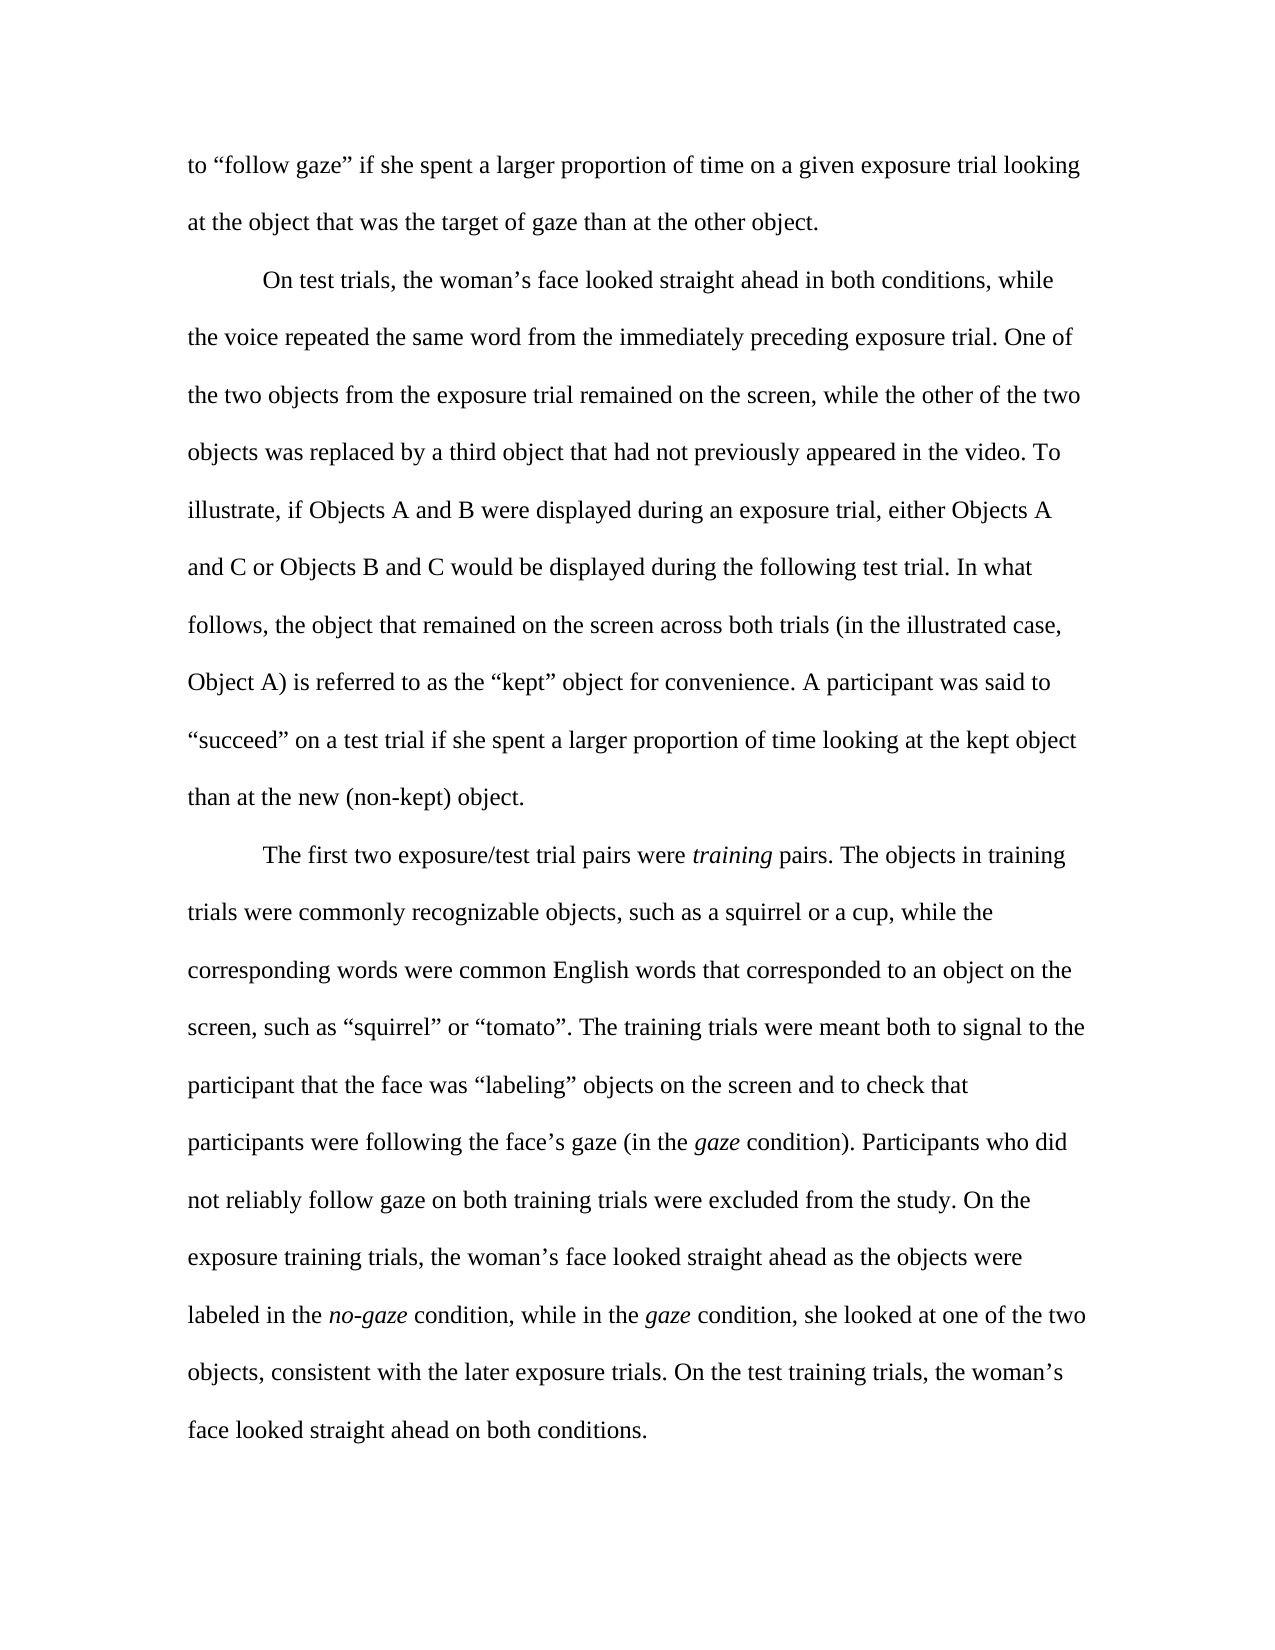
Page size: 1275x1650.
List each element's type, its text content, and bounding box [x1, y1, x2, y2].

text On test trials, the woman’s face looked straight ahead in both conditions, while the voice repeated the same word from the immediately preceding exposure trial. One of the two objects from the exposure trial remained on the screen, while the other of the two objects was replaced by a third object that had not previously appeared in the video. To illustrate, if Objects A and B were displayed during an exposure trial, either Objects A and C or Objects B and C would be displayed during the following test trial. In what follows, the object that remained on the screen across both trials (in the illustrated case, Object A) is referred to as the “kept” object for convenience. A participant was said to “succeed” on a test trial if she spent a larger proportion of time looking at the kept object than at the new (non-kept) object. [187, 265, 1087, 811]
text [187, 150, 1087, 236]
text The first two exposure/test trial pairs were training pairs. The objects in training trials were commonly recognizable objects, such as a squirrel or a cup, while the corresponding words were common English words that corresponded to an object on the screen, such as “squirrel” or “tomato”. The training trials were meant both to signal to the participant that the face was “labeling” objects on the screen and to check that participants were following the face’s gaze (in the gaze condition). Participants who did not reliably follow gaze on both training trials were excluded from the study. On the exposure training trials, the woman’s face looked straight ahead as the objects were labeled in the no-gaze condition, while in the gaze condition, she looked at one of the two objects, consistent with the later exposure trials. On the test training trials, the woman’s face looked straight ahead on both conditions. [187, 840, 1087, 1444]
